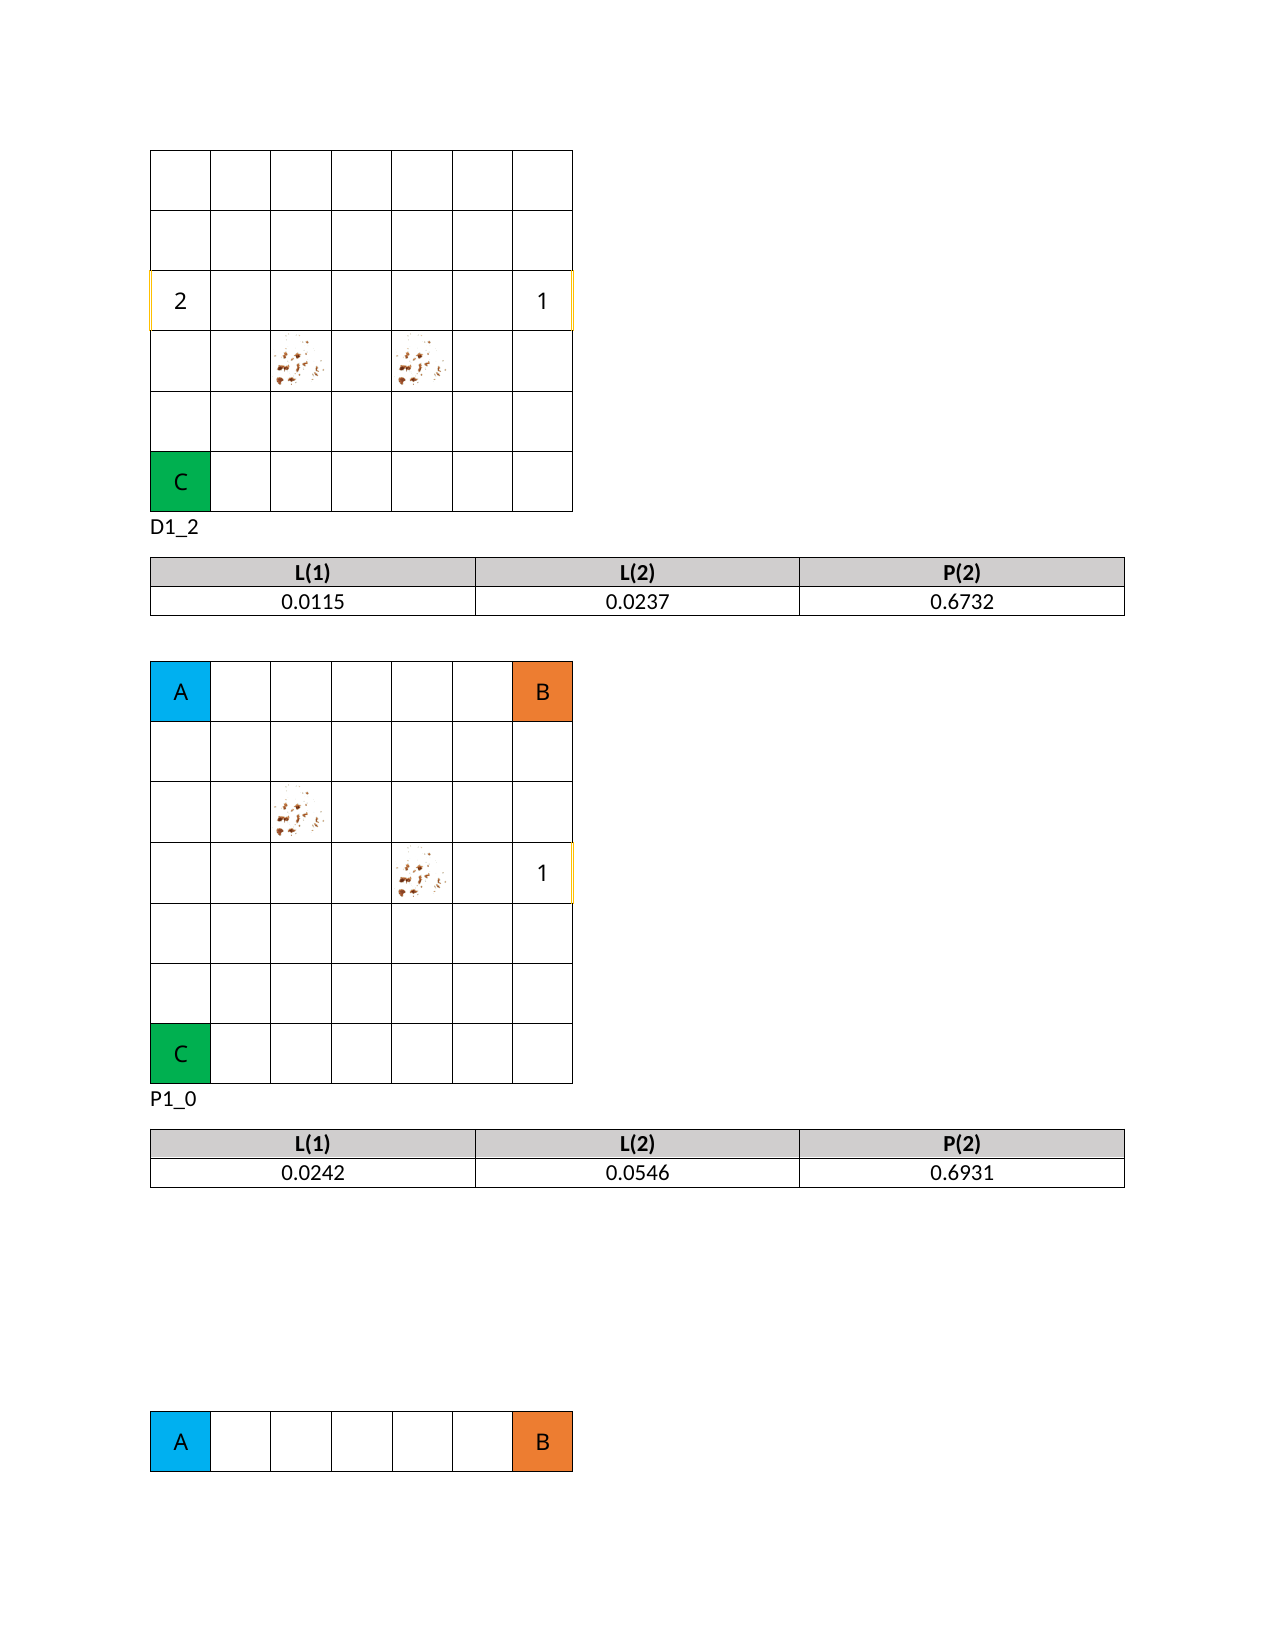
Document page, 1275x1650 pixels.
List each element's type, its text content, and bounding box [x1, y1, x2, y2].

table_cell [453, 392, 512, 451]
table_header [271, 662, 331, 721]
table_cell [453, 722, 512, 781]
table_cell C [151, 452, 210, 511]
table_header A [151, 1412, 210, 1471]
table_cell [271, 904, 331, 963]
text P1_0 [150, 1084, 1125, 1112]
table_cell [513, 331, 572, 391]
table_cell [513, 151, 572, 210]
table_cell [513, 211, 572, 270]
table_cell [392, 151, 452, 210]
text D1_2 [150, 512, 1125, 540]
table_cell [453, 151, 512, 210]
table_header P(2) [800, 1130, 1124, 1157]
table_header [332, 662, 391, 721]
table_cell [332, 452, 391, 511]
table_header [393, 1412, 452, 1471]
table_cell [151, 211, 210, 270]
table_cell [453, 271, 512, 330]
table_header B [513, 662, 572, 721]
table_cell [513, 452, 572, 511]
table_header [332, 1412, 392, 1471]
table_header L(1) [151, 1130, 475, 1157]
table_cell [332, 151, 391, 210]
table_cell [453, 211, 512, 270]
table_cell 1 [513, 271, 571, 330]
table_header [392, 662, 452, 721]
table_cell [392, 782, 452, 842]
picture [392, 331, 453, 391]
table_cell [513, 1024, 572, 1083]
table_cell [211, 782, 270, 842]
table_cell [392, 452, 452, 511]
table_cell [453, 1024, 512, 1083]
table_cell [151, 843, 210, 903]
table_cell [211, 211, 270, 270]
table_cell [332, 211, 391, 270]
table_cell [151, 722, 210, 781]
table_cell [332, 782, 391, 842]
table_cell [392, 392, 452, 451]
table_header L(2) [476, 558, 799, 586]
table_cell [332, 964, 391, 1023]
table_cell 0.0115 [151, 587, 475, 615]
table_cell [513, 904, 572, 963]
table_cell [271, 1024, 331, 1083]
table_cell [513, 722, 572, 781]
picture [392, 842, 453, 903]
table_cell [453, 964, 512, 1023]
table_cell [332, 904, 391, 963]
table_header [211, 1412, 270, 1471]
table_cell [392, 211, 452, 270]
table_cell [392, 964, 452, 1023]
table_cell [392, 722, 452, 781]
table_cell [211, 1024, 270, 1083]
table_header B [513, 1412, 572, 1471]
picture [271, 781, 331, 842]
table_cell [271, 211, 331, 270]
table_cell [271, 452, 331, 511]
table_cell [453, 782, 512, 842]
table_cell [392, 1024, 452, 1083]
table_cell [513, 392, 572, 451]
table_cell [211, 271, 270, 330]
table_cell [271, 843, 331, 903]
table_cell [332, 843, 391, 903]
table_cell [271, 722, 331, 781]
table_header [453, 1412, 512, 1471]
table_cell [151, 964, 210, 1023]
table_cell [211, 964, 270, 1023]
table_cell [211, 151, 270, 210]
table_cell [453, 452, 512, 511]
table_cell [332, 722, 391, 781]
table_cell [271, 392, 331, 451]
table_header [453, 662, 512, 721]
table_cell [151, 331, 210, 391]
table_header [271, 1412, 331, 1471]
table_header P(2) [800, 558, 1124, 586]
table_cell [453, 843, 512, 903]
table_cell [211, 722, 270, 781]
table_cell [151, 782, 210, 842]
table_cell C [151, 1024, 210, 1083]
table_cell [332, 331, 391, 391]
table_cell [211, 843, 270, 903]
table_cell [271, 151, 331, 210]
table_cell [513, 964, 572, 1023]
table_cell [453, 331, 512, 391]
table_cell [453, 904, 512, 963]
table_cell [211, 331, 270, 391]
table_cell [392, 271, 452, 330]
table_header [211, 662, 270, 721]
table_cell [513, 782, 572, 842]
table_header L(1) [151, 558, 475, 586]
table_cell [151, 392, 210, 451]
table_cell [211, 392, 270, 451]
table_header A [151, 662, 210, 721]
table_cell 0.6931 [800, 1159, 1124, 1187]
table_cell 2 [152, 271, 210, 330]
table_cell [332, 1024, 391, 1083]
table_cell [211, 904, 270, 963]
table_cell [332, 392, 391, 451]
table_cell [332, 271, 391, 330]
table_cell 0.0242 [151, 1159, 475, 1187]
table_cell [271, 271, 331, 330]
picture [271, 331, 331, 391]
table_cell 0.0546 [476, 1159, 799, 1187]
table_cell [392, 904, 452, 963]
table_cell 1 [513, 843, 571, 903]
table_cell [271, 964, 331, 1023]
table_cell [151, 904, 210, 963]
table_cell 0.6732 [800, 587, 1124, 615]
table_cell 0.0237 [476, 587, 799, 615]
table_cell [151, 151, 210, 210]
table_header L(2) [476, 1130, 799, 1157]
table_cell [211, 452, 270, 511]
